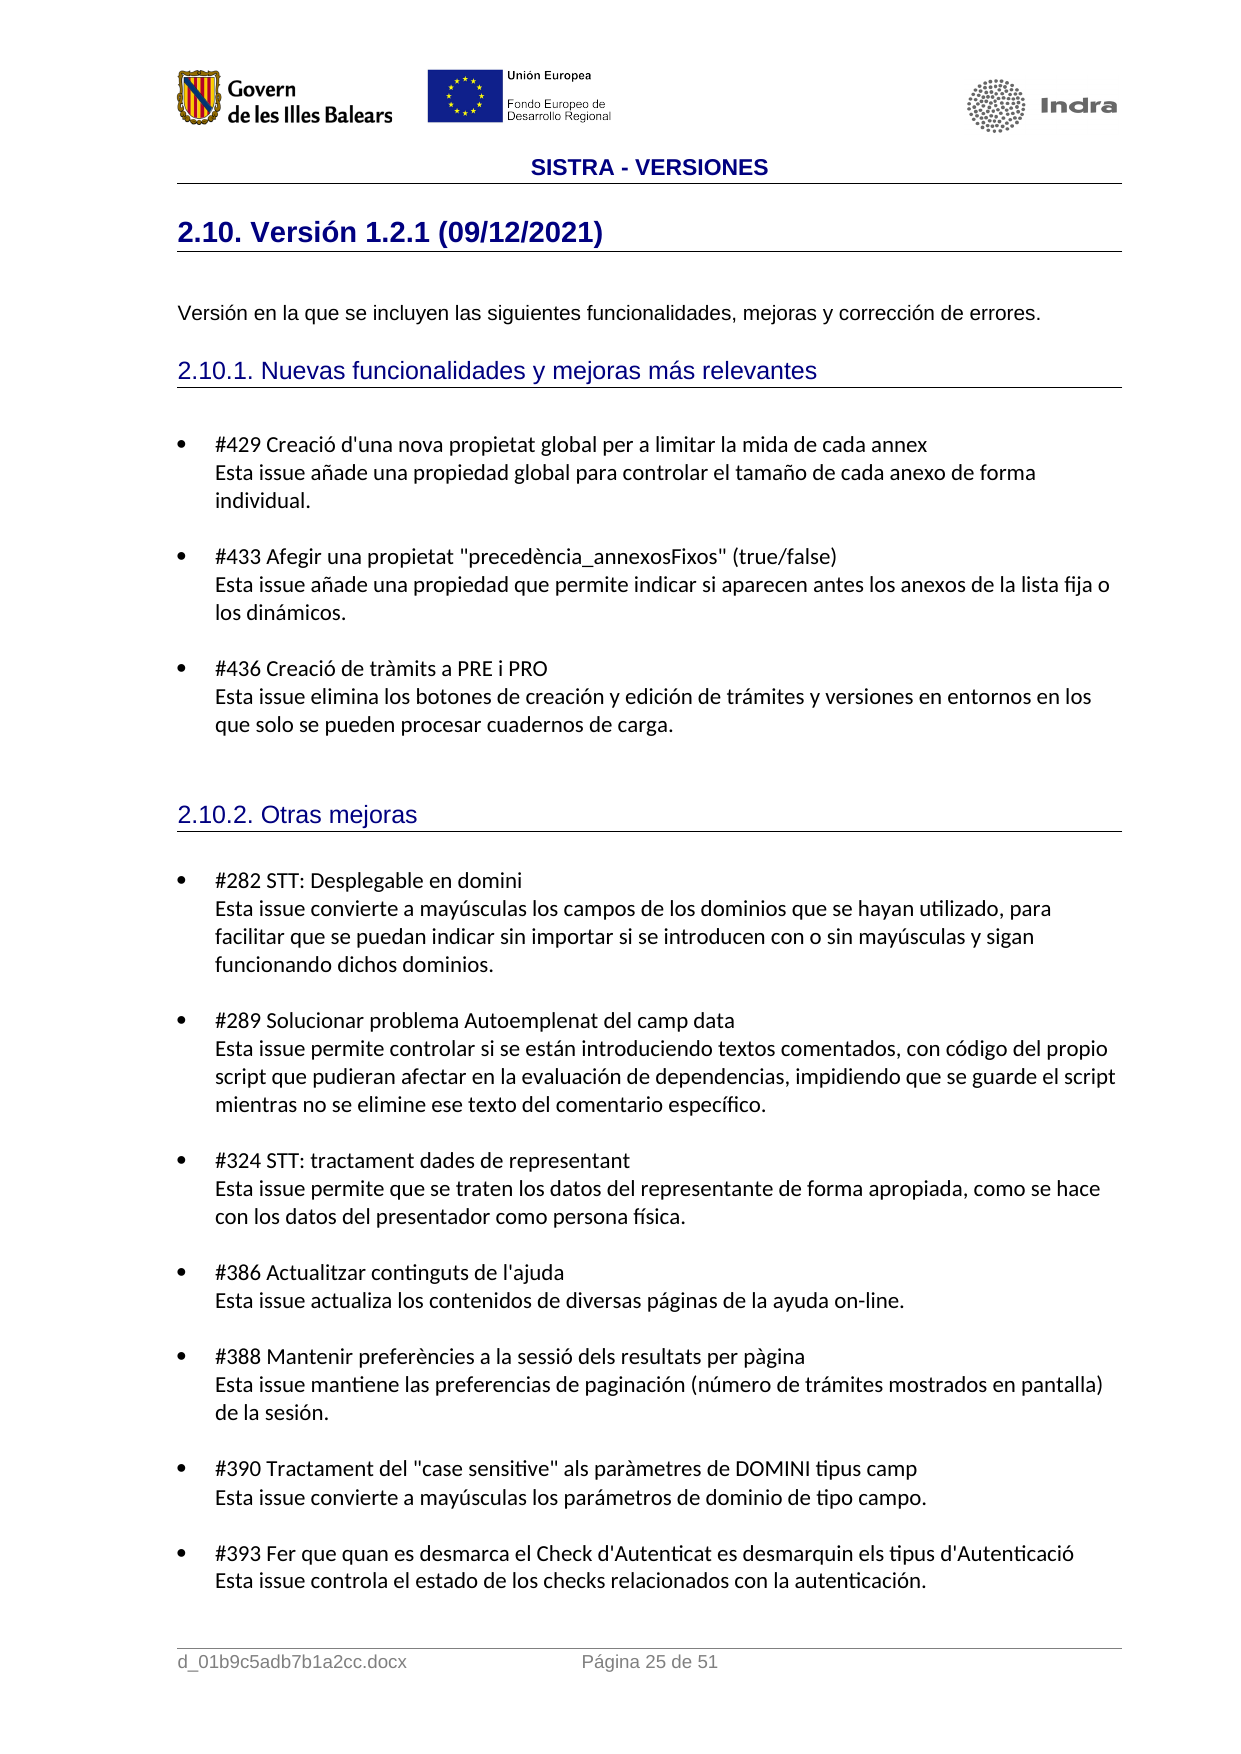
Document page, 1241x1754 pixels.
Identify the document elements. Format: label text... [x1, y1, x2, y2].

list Esta issue actualiza los contenidos de diversas páginas de la ayuda on-line. [215, 1286, 1122, 1314]
subtitle Versión 1.2.1 (09/12/2021) [177, 215, 1122, 251]
list #436 Creació de tràmits a PRE i PRO [177, 654, 1122, 682]
list Esta issue permite controlar si se están introduciendo textos comentados, con código del propio script que pudieran afectar en la evaluación de dependencias, impidiendo que se guarde el script mientras no se elimine ese texto del comentario específico. [215, 1034, 1122, 1118]
list #282 STT: Desplegable en domini [177, 866, 1122, 894]
list #393 Fer que quan es desmarca el Check d'Autenticat es desmarquin els tipus d'Autenticació [177, 1539, 1122, 1567]
list #390 Tractament del "case sensitive" als paràmetres de DOMINI tipus camp [177, 1454, 1122, 1483]
text Versión en la que se incluyen las siguientes funcionalidades, mejoras y corrección de errores. [177, 301, 1122, 324]
list #324 STT: tractament dades de representant [177, 1146, 1122, 1174]
picture [176, 70, 393, 125]
list #386 Actualitzar continguts de l'ajuda [177, 1258, 1122, 1286]
list #429 Creació d'una nova propietat global per a limitar la mida de cada annex [177, 430, 1122, 458]
subtitle Otras mejoras [177, 800, 1122, 831]
picture [421, 67, 611, 125]
list #289 Solucionar problema Autoemplenat del camp data [177, 1006, 1122, 1034]
list Esta issue convierte a mayúsculas los parámetros de dominio de tipo campo. [215, 1483, 1122, 1511]
list Esta issue añade una propiedad global para controlar el tamaño de cada anexo de forma individual. [215, 458, 1122, 514]
list Esta issue convierte a mayúsculas los campos de los dominios que se hayan utilizado, para facilitar que se puedan indicar sin importar si se introducen con o sin mayúsculas y sigan funcionando dichos dominios. [215, 894, 1122, 978]
list Esta issue controla el estado de los checks relacionados con la autenticación. [215, 1567, 1122, 1595]
list Esta issue mantiene las preferencias de paginación (número de trámites mostrados en pantalla) de la sesión. [215, 1371, 1122, 1427]
list #433 Afegir una propietat "precedència_annexosFixos" (true/false) [177, 542, 1122, 570]
list Esta issue elimina los botones de creación y edición de trámites y versiones en entornos en los que solo se pueden procesar cuadernos de carga. [215, 682, 1122, 738]
list Esta issue permite que se traten los datos del representante de forma apropiada, como se hace con los datos del presentador como persona física. [215, 1174, 1122, 1230]
list Esta issue añade una propiedad que permite indicar si aparecen antes los anexos de la lista fija o los dinámicos. [215, 570, 1122, 626]
list #388 Mantenir preferències a la sessió dels resultats per pàgina [177, 1342, 1122, 1371]
subtitle Nuevas funcionalidades y mejoras más relevantes [177, 356, 1122, 387]
